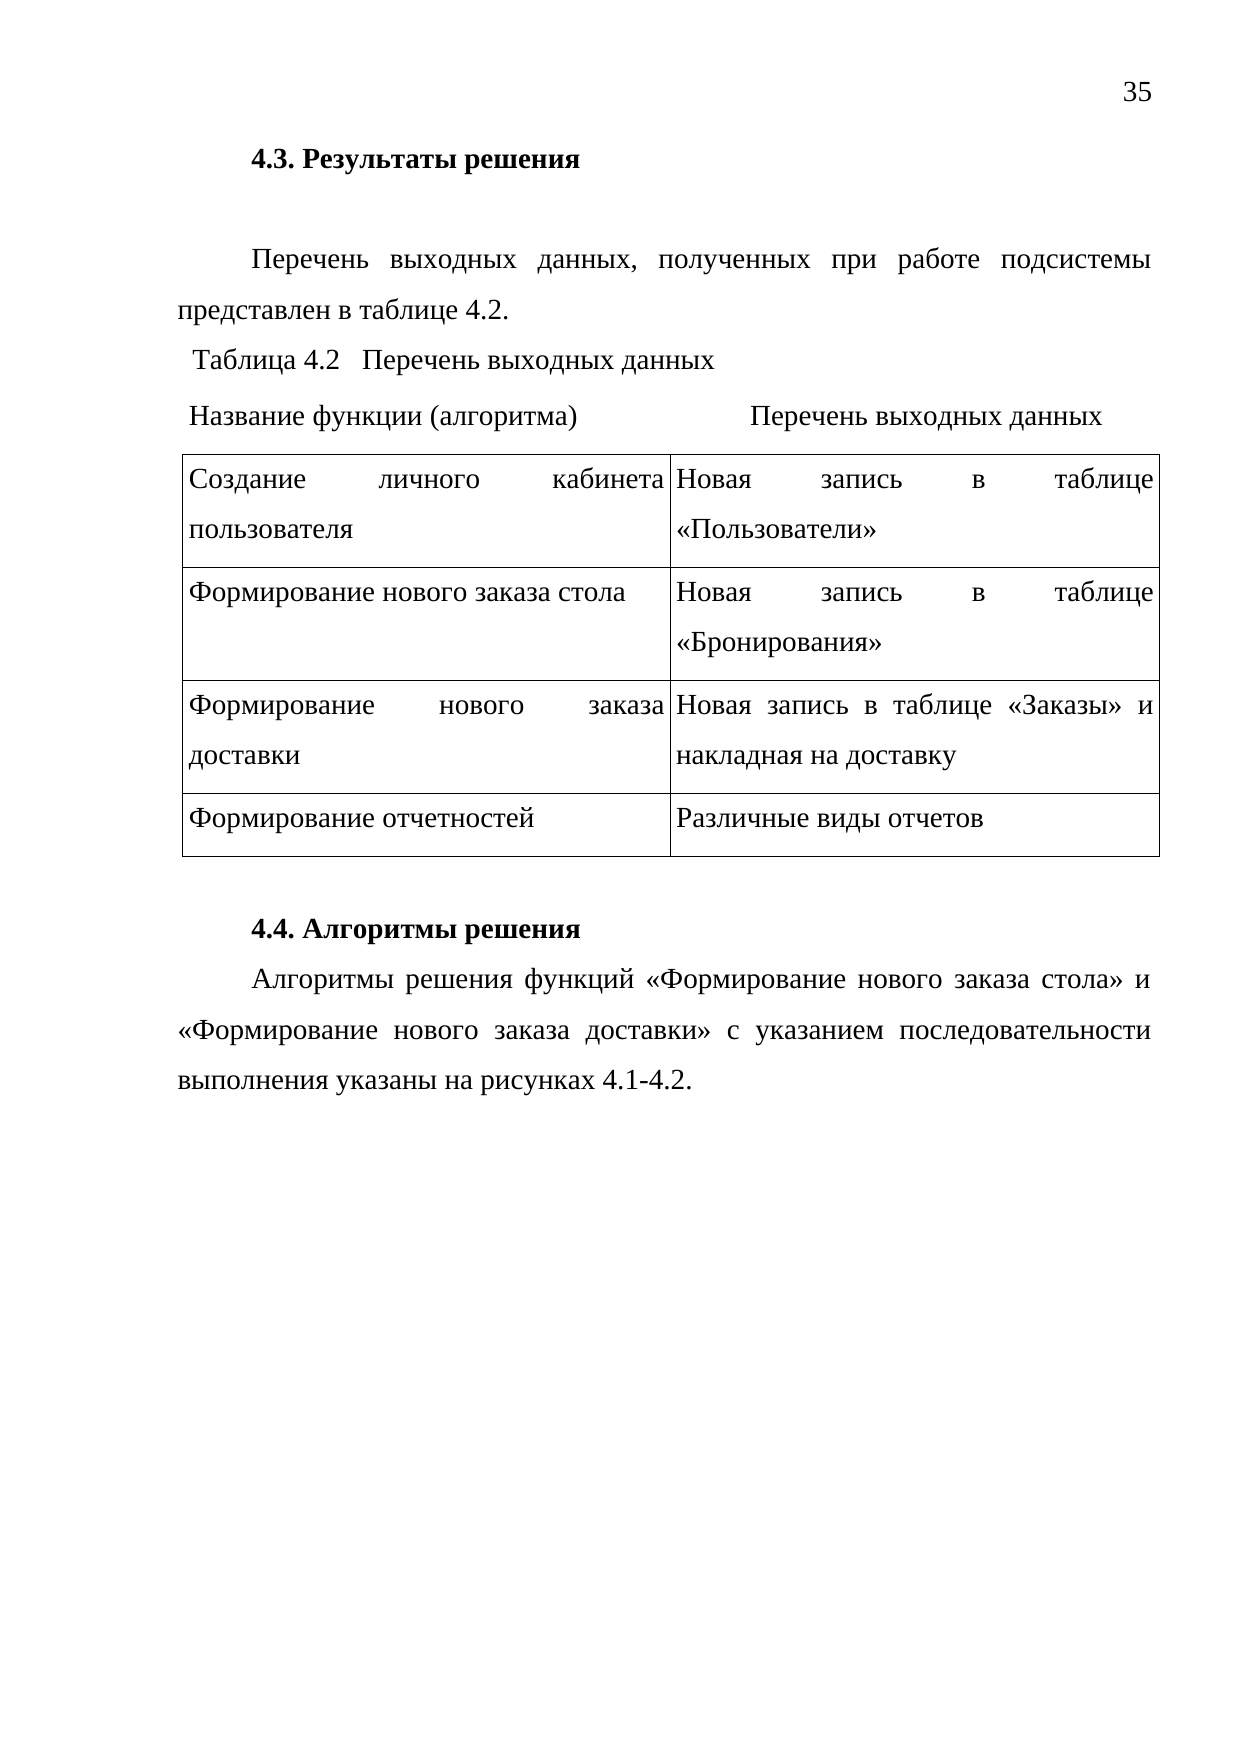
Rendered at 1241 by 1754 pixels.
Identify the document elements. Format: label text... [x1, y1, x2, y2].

text Таблица 4.2 Перечень выходных данных [177, 342, 1152, 376]
table_cell Новая запись в таблице «Пользователи» [671, 455, 1159, 567]
table_header Перечень выходных данных [670, 393, 1160, 454]
table_cell Новая запись в таблице «Бронирования» [671, 568, 1159, 680]
table_cell Формирование нового заказа доставки [183, 681, 670, 793]
text Алгоритмы решения функций «Формирование нового заказа стола» и «Формирование нового заказа доставки» с указанием последовательности выполнения указаны на рисунках 4.1-4.2. [177, 962, 1152, 1096]
table_cell Создание личного кабинета пользователя [183, 455, 670, 567]
subtitle 4.4. Алгоритмы решения [177, 911, 1152, 945]
table_header Название функции (алгоритма) [183, 393, 670, 454]
subtitle 4.3. Результаты решения [177, 141, 1152, 174]
table_cell Различные виды отчетов [671, 794, 1159, 856]
table_cell Формирование нового заказа стола [183, 568, 670, 680]
table_cell Формирование отчетностей [183, 794, 670, 856]
text Перечень выходных данных, полученных при работе подсистемы представлен в таблице 4.2. [177, 241, 1152, 325]
table_cell Новая запись в таблице «Заказы» и накладная на доставку [671, 681, 1159, 793]
